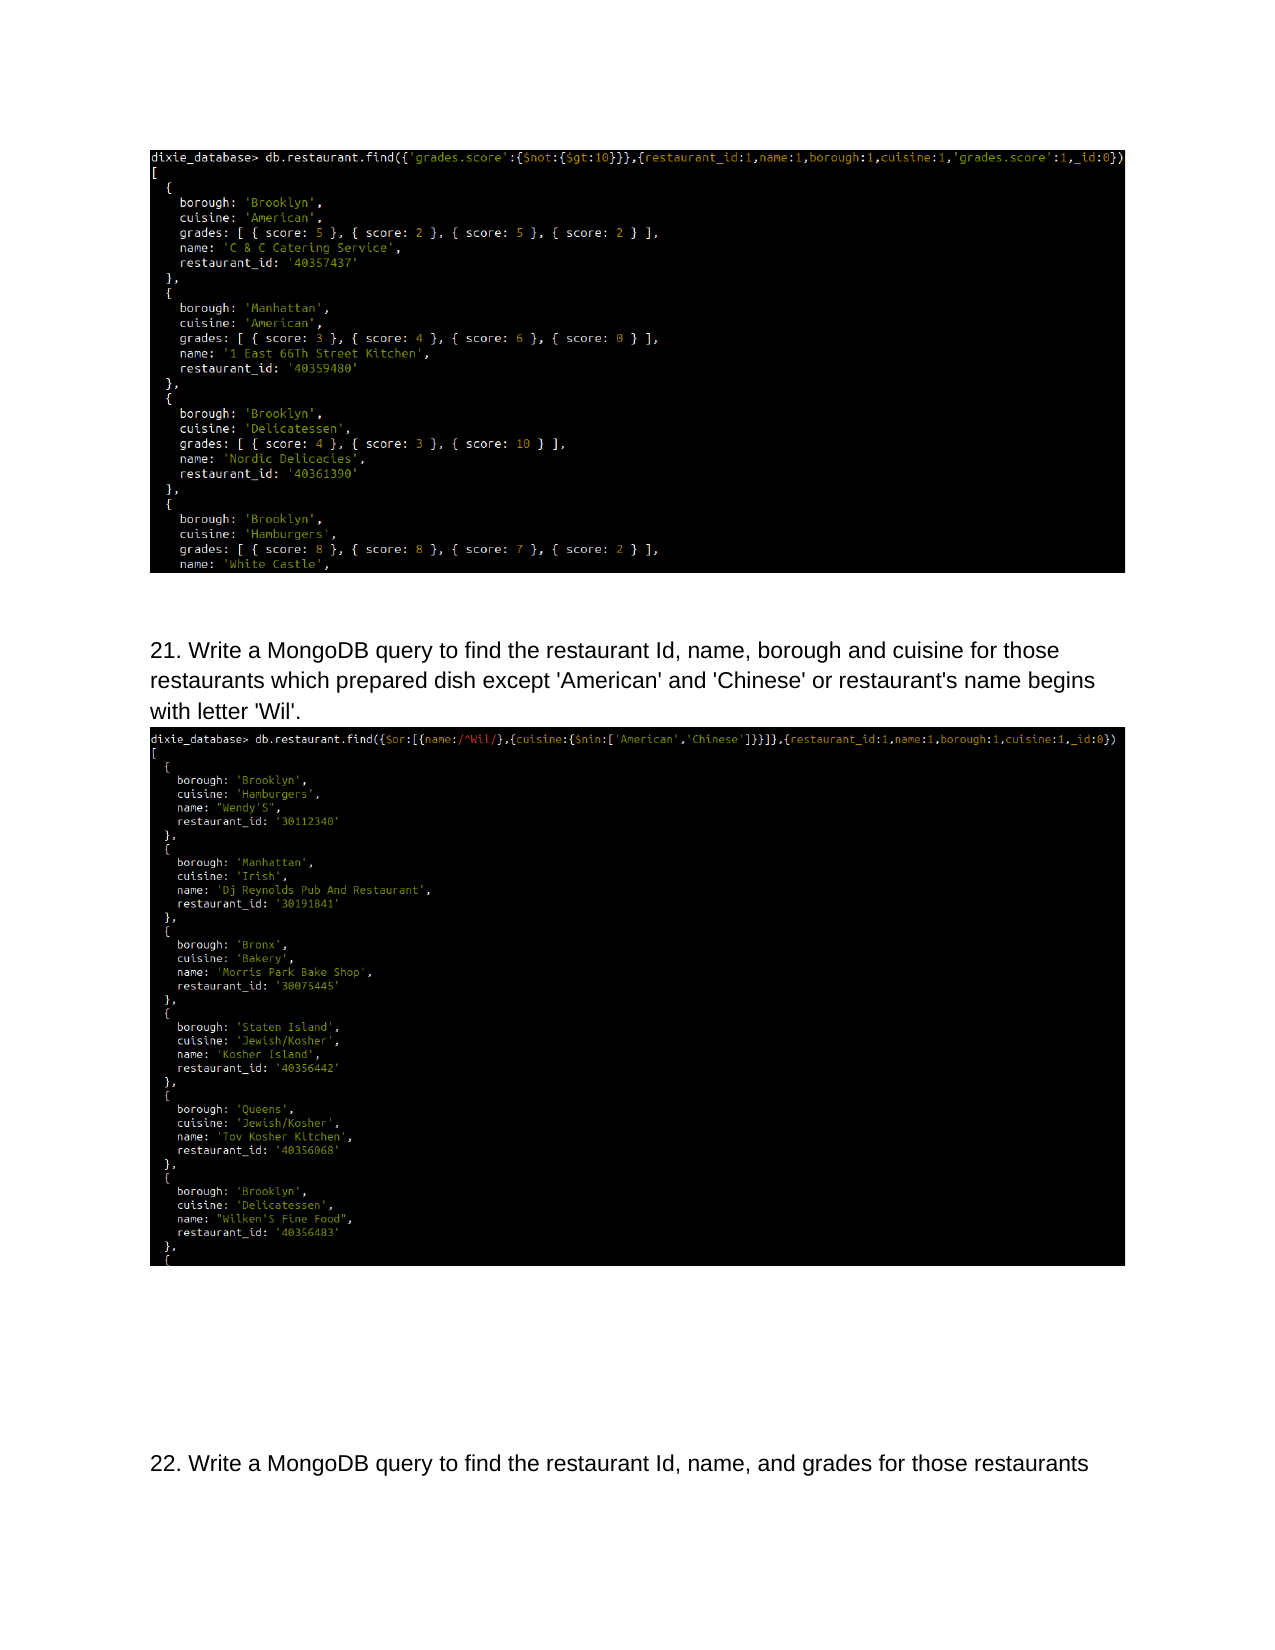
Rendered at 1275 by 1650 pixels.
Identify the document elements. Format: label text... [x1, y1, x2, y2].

text 22. Write a MongoDB query to find the restaurant Id, name, and grades for those restaurants [150, 1450, 1125, 1477]
text 21. Write a MongoDB query to find the restaurant Id, name, borough and cuisine for those [150, 637, 1125, 663]
picture [150, 727, 1125, 1266]
text with letter 'Wil'. [150, 698, 1125, 724]
text restaurants which prepared dish except 'American' and 'Chinese' or restaurant's name begins [150, 667, 1125, 694]
picture [150, 150, 1125, 573]
